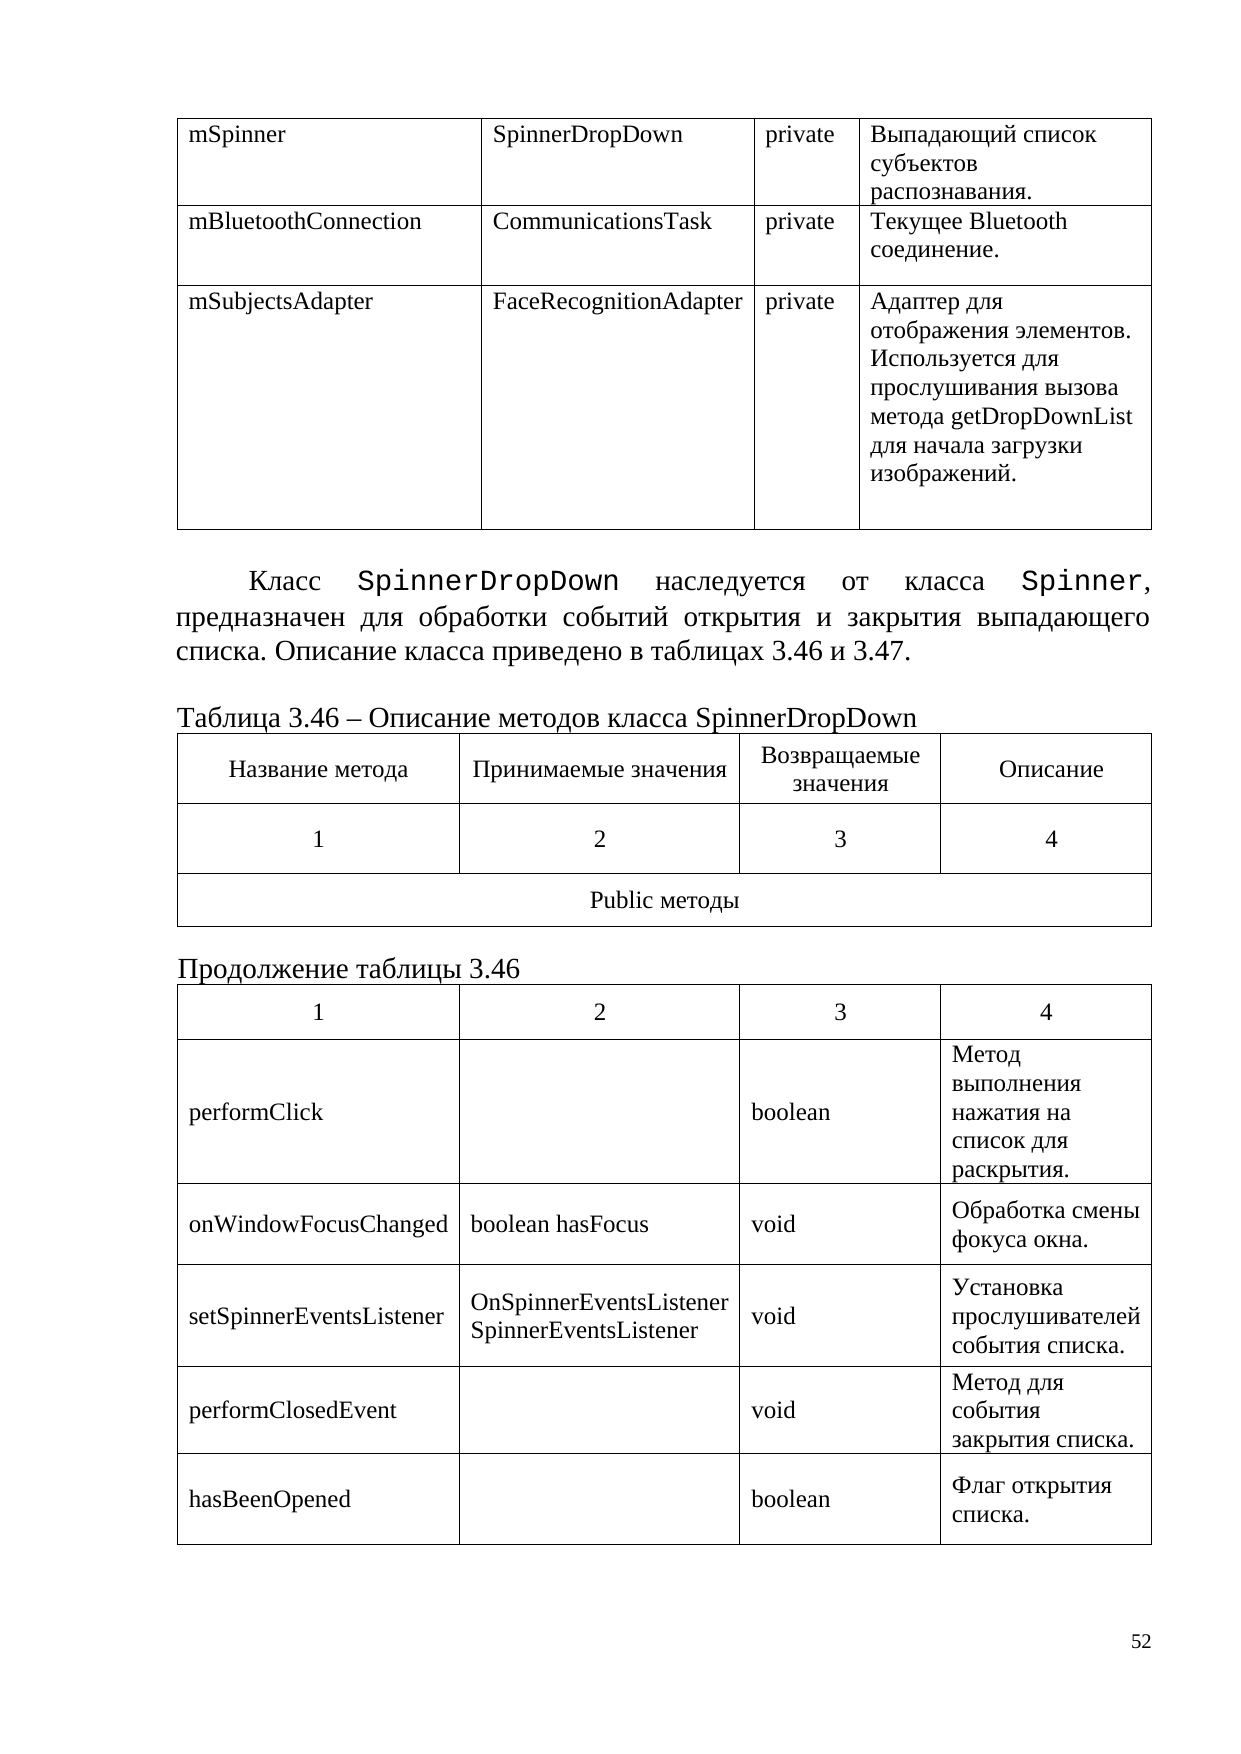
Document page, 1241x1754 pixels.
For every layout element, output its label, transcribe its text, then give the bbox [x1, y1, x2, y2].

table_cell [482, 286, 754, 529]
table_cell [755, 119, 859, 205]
text Класс SpinnerDropDown наследуется от класса Spinner, предназначен для обработки событий открытия и закрытия выпадающего списка. Описание класса приведено в таблицах 3.46 и 3.47. [176, 563, 1151, 666]
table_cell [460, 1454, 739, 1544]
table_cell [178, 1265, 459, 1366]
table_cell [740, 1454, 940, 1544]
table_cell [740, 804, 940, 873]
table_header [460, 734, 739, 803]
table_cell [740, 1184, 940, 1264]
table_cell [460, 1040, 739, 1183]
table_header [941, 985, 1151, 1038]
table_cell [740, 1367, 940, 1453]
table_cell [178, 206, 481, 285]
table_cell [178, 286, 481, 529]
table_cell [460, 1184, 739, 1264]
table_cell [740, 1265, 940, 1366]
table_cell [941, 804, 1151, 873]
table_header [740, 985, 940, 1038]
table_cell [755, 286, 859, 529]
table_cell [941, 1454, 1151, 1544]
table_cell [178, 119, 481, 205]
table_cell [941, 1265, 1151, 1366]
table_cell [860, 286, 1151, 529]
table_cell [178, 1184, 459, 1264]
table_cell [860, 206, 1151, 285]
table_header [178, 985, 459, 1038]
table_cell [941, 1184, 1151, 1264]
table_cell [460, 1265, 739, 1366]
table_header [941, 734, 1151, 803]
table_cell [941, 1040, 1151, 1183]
text Таблица 3.46 – Описание методов класса SpinnerDropDown [177, 700, 1152, 733]
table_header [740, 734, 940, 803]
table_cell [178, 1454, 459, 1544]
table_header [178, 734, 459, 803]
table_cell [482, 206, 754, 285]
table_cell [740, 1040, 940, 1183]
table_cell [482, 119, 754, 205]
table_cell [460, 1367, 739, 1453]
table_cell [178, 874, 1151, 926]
text Продолжение таблицы 3.46 [177, 951, 1152, 984]
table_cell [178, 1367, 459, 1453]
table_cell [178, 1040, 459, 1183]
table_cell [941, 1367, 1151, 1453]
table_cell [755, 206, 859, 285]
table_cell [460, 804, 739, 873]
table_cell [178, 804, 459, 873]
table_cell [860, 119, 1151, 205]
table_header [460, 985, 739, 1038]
